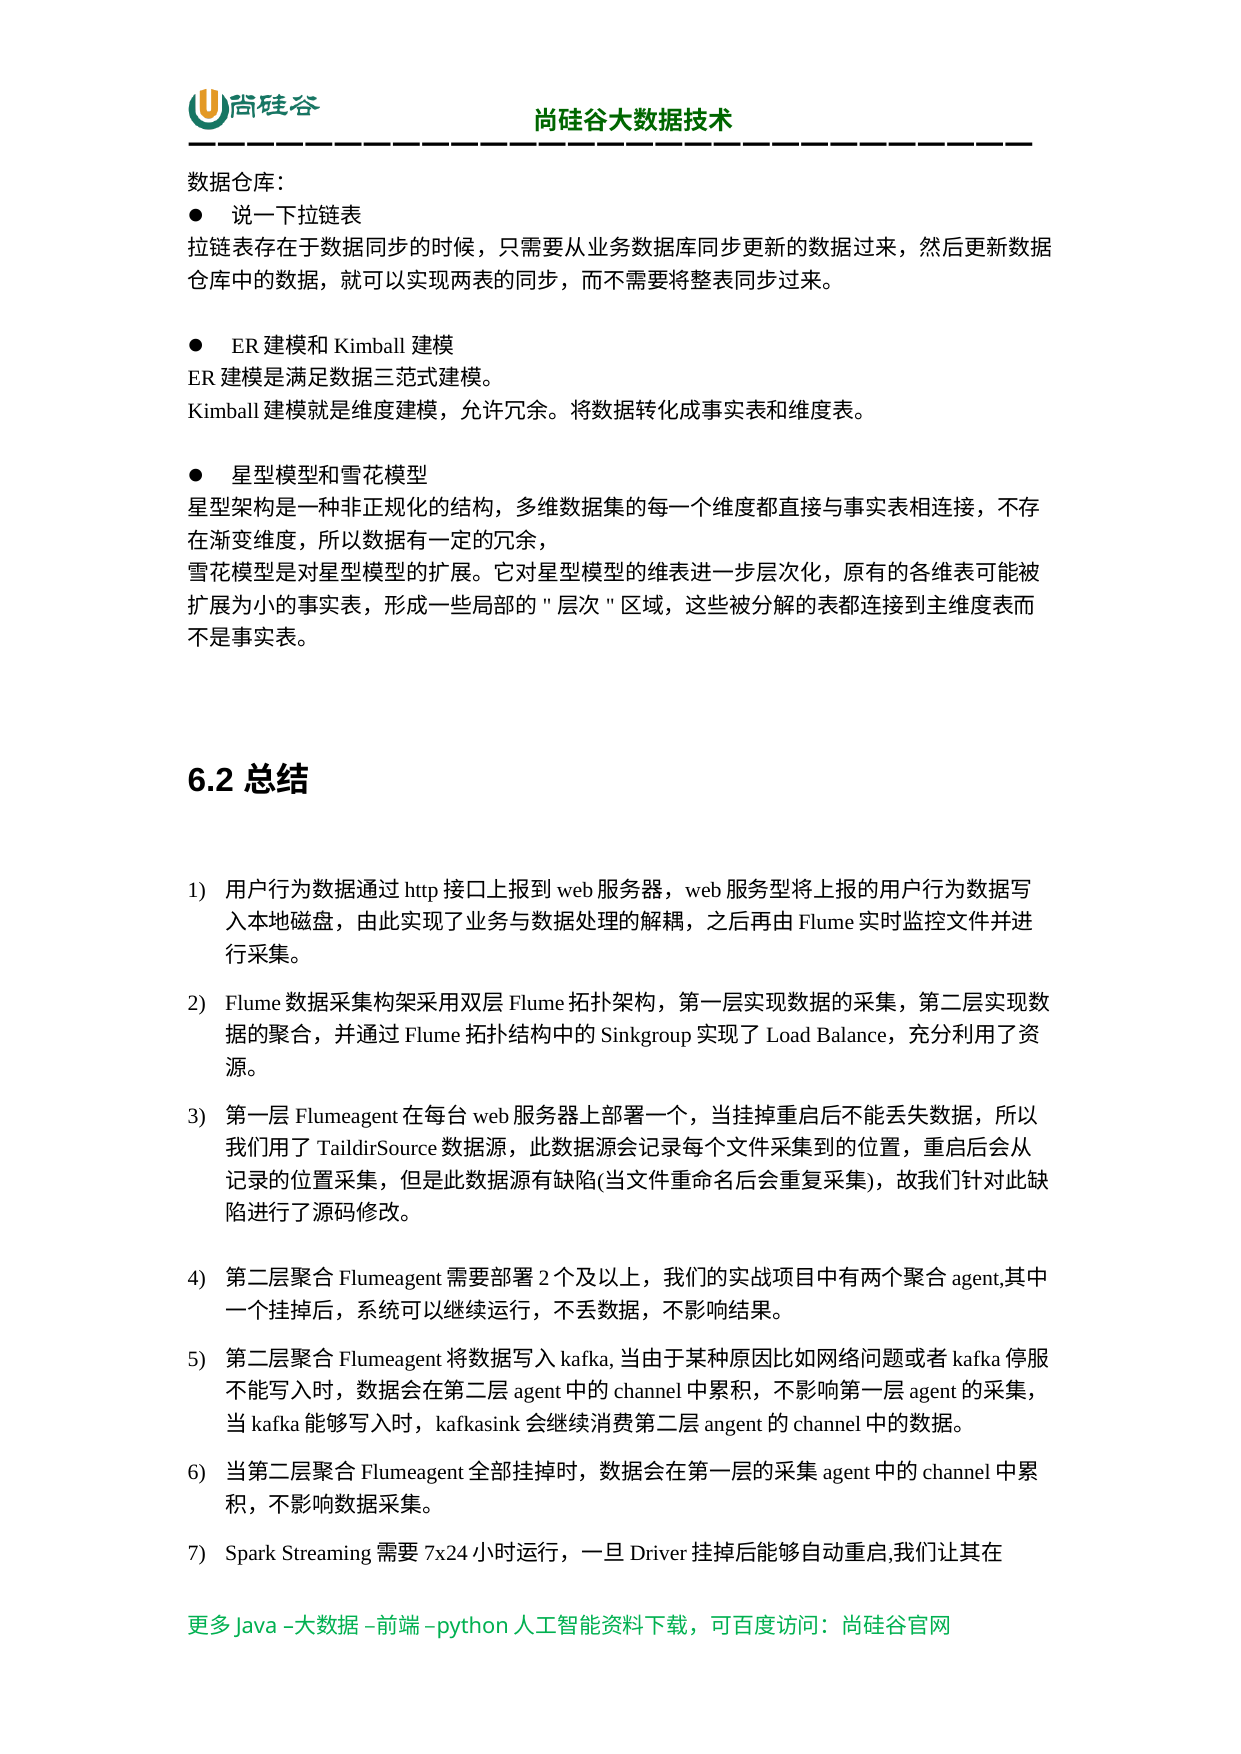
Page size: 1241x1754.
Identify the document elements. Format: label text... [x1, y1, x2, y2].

list Spark Streaming需要7x24小时运行，一旦Driver挂掉后能够自动重启,我们让其在YARN中以Cluster模式运行，此时Driver运行在ApplicationMaster中，当ApplicationMaster挂掉后会重新启动。 [187, 1534, 1053, 1567]
list 用户行为数据通过http接口上报到web服务器，web服务型将上报的用户行为数据写入本地磁盘，由此实现了业务与数据处理的解耦，之后再由Flume实时监控文件并进行采集。 [187, 871, 1053, 969]
list 拉链表存在于数据同步的时候，只需要从业务数据库同步更新的数据过来，然后更新数据仓库中的数据，就可以实现两表的同步，而不需要将整表同步过来。 [187, 230, 1053, 295]
list 星型模型和雪花模型 [187, 457, 1053, 490]
list 当第二层聚合Flumeagent全部挂掉时，数据会在第一层的采集agent中的channel中累积，不影响数据采集。 [187, 1454, 1053, 1519]
text 星型架构是一种非正规化的结构，多维数据集的每一个维度都直接与事实表相连接，不存在渐变维度，所以数据有一定的冗余， [187, 490, 1053, 555]
text 雪花模型是对星型模型的扩展。它对星型模型的维表进一步层次化，原有的各维表可能被扩展为小的事实表，形成一些局部的 " 层次 " 区域，这些被分解的表都连接到主维度表而不是事实表。 [187, 555, 1053, 652]
list 第二层聚合Flumeagent需要部署2个及以上，我们的实战项目中有两个聚合agent,其中一个挂掉后，系统可以继续运行，不丢数据，不影响结果。 [187, 1260, 1053, 1325]
list ER建模是满足数据三范式建模。 [187, 360, 1053, 392]
subtitle 6.2 总结 [187, 744, 1053, 809]
list 说一下拉链表 [187, 197, 1053, 230]
picture [187, 88, 320, 130]
list Kimball建模就是维度建模，允许冗余。将数据转化成事实表和维度表。 [187, 392, 1053, 425]
list 第一层Flumeagent在每台web服务器上部署一个，当挂掉重启后不能丢失数据，所以我们用了TaildirSource数据源，此数据源会记录每个文件采集到的位置，重启后会从记录的位置采集，但是此数据源有缺陷(当文件重命名后会重复采集)，故我们针对此缺陷进行了源码修改。 [187, 1097, 1053, 1227]
text 数据仓库： [187, 165, 1053, 197]
list ER建模和Kimball 建模 [187, 327, 1053, 360]
list 第二层聚合Flumeagent将数据写入kafka, 当由于某种原因比如网络问题或者kafka停服不能写入时，数据会在第二层agent中的channel中累积，不影响第一层agent的采集，当kafka能够写入时，kafkasink会继续消费第二层angent的channel中的数据。 [187, 1341, 1053, 1438]
list Flume数据采集构架采用双层Flume拓扑架构，第一层实现数据的采集，第二层实现数据的聚合，并通过Flume拓扑结构中的Sinkgroup实现了Load Balance，充分利用了资源。 [187, 984, 1053, 1082]
